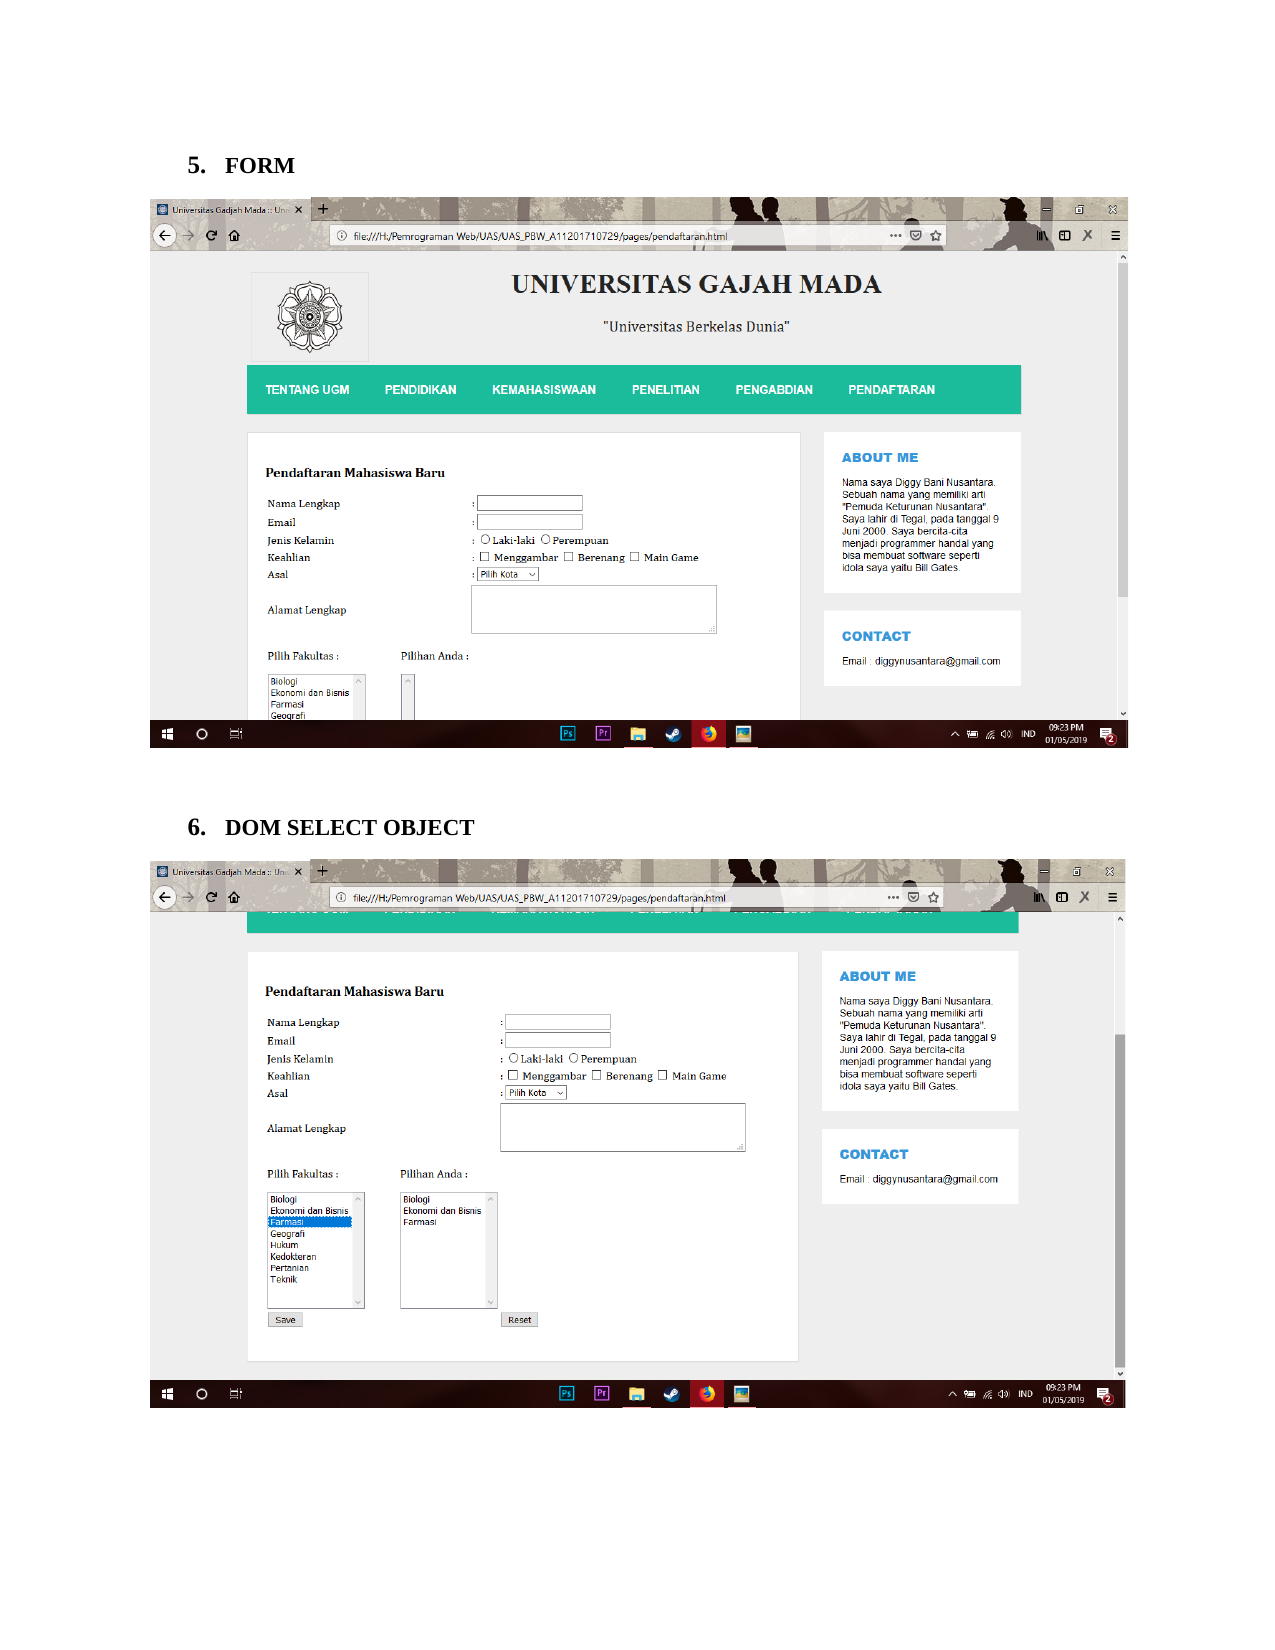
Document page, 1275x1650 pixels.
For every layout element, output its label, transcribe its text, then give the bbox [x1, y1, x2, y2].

picture [150, 197, 1129, 748]
list FORM [187, 150, 1125, 179]
list DOM SELECT OBJECT [187, 812, 1125, 840]
picture [150, 859, 1126, 1408]
